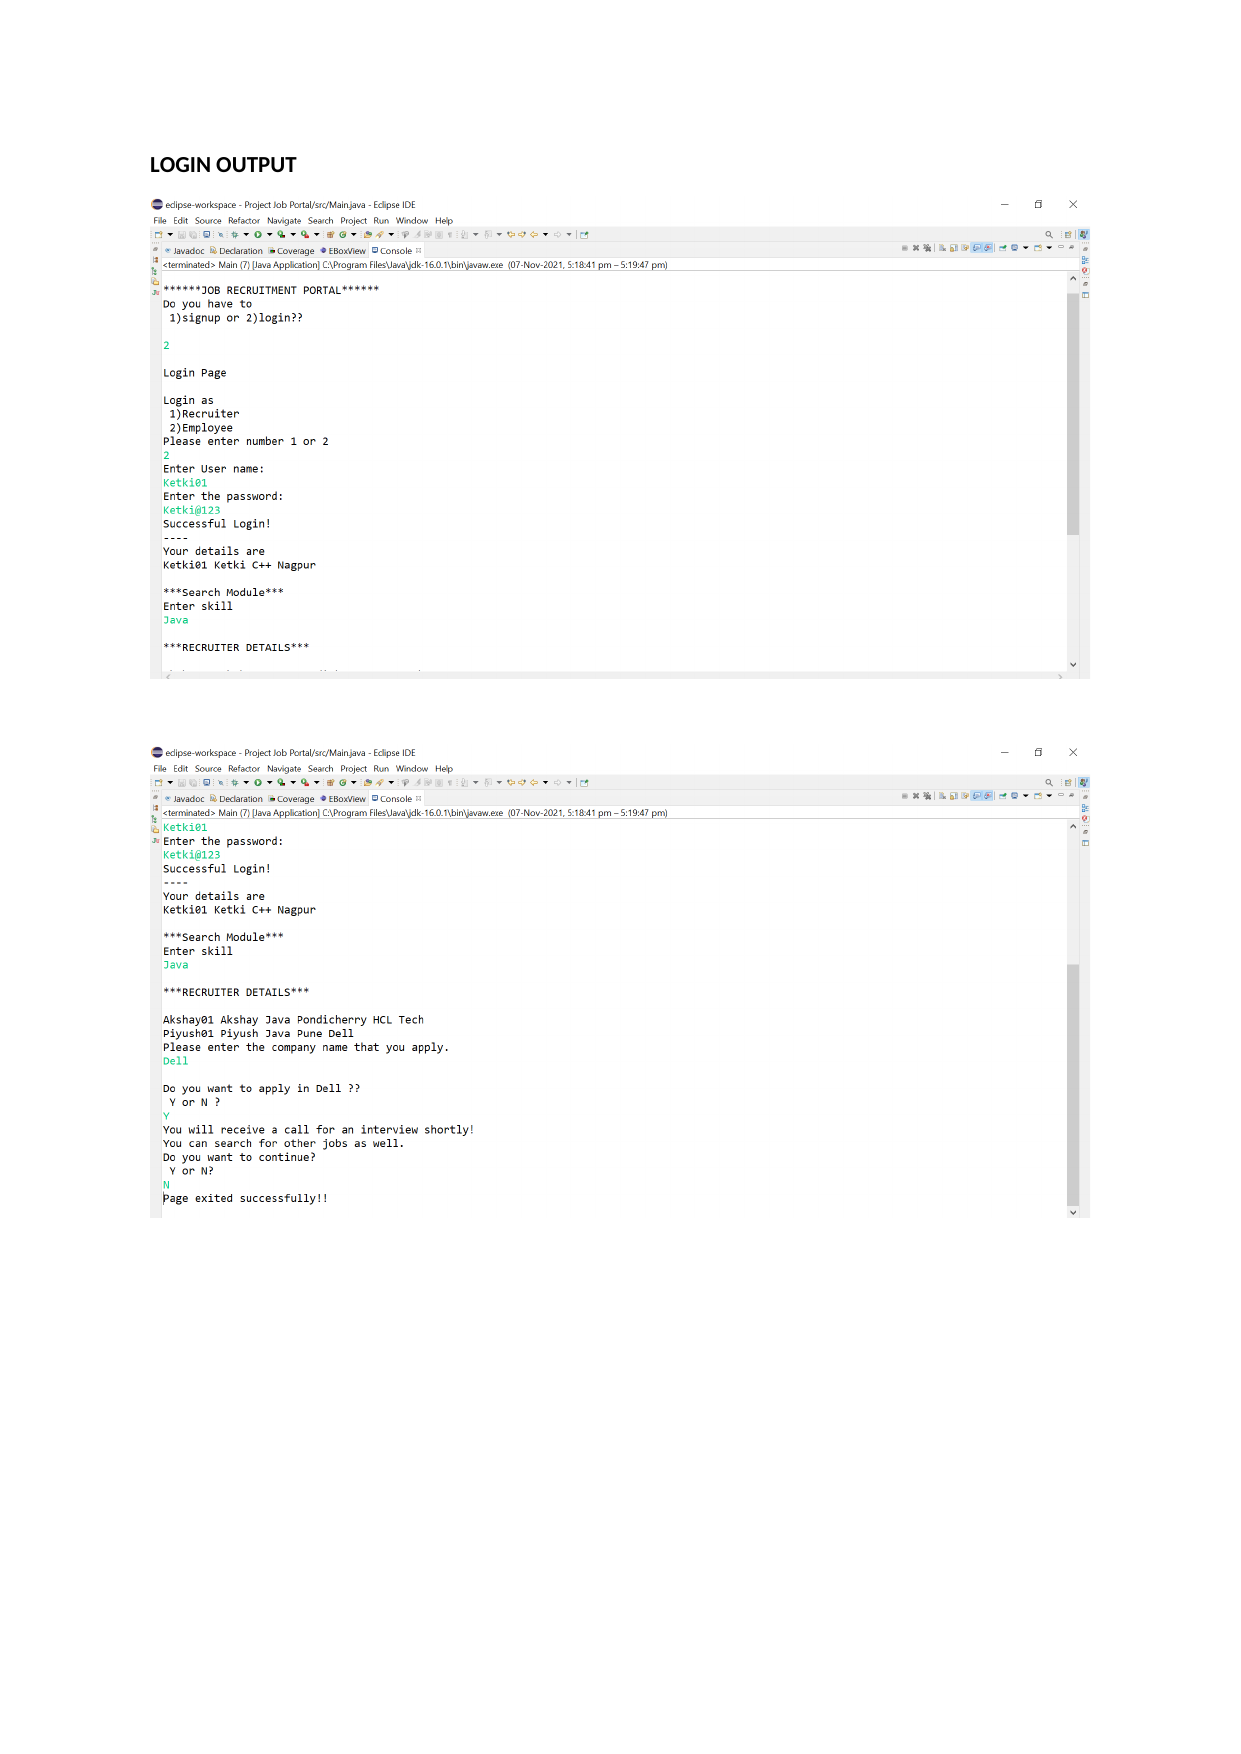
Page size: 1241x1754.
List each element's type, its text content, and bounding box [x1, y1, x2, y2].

text LOGIN OUTPUT [150, 150, 1090, 178]
picture [150, 196, 1091, 679]
picture [150, 744, 1091, 1218]
